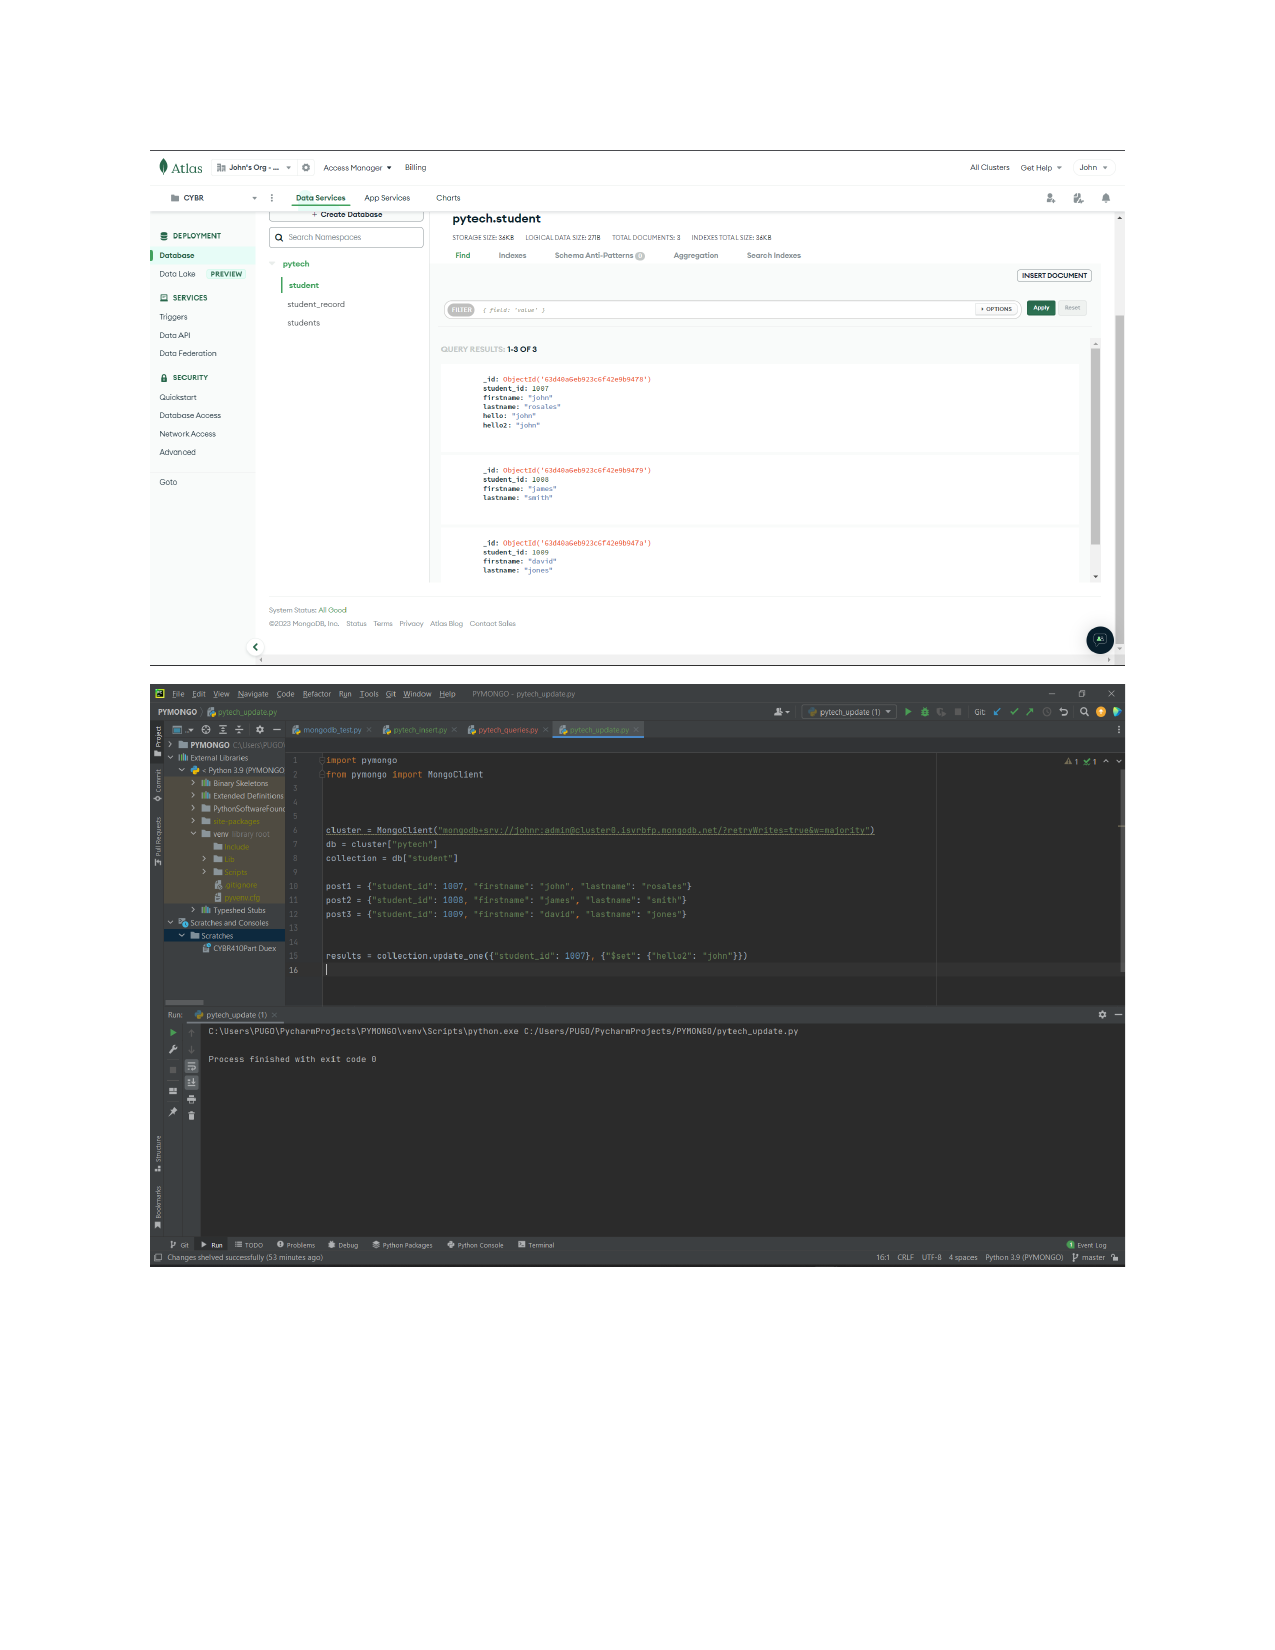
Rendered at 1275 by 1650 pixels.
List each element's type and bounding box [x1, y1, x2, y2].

picture [150, 150, 1125, 666]
picture [150, 684, 1125, 1267]
